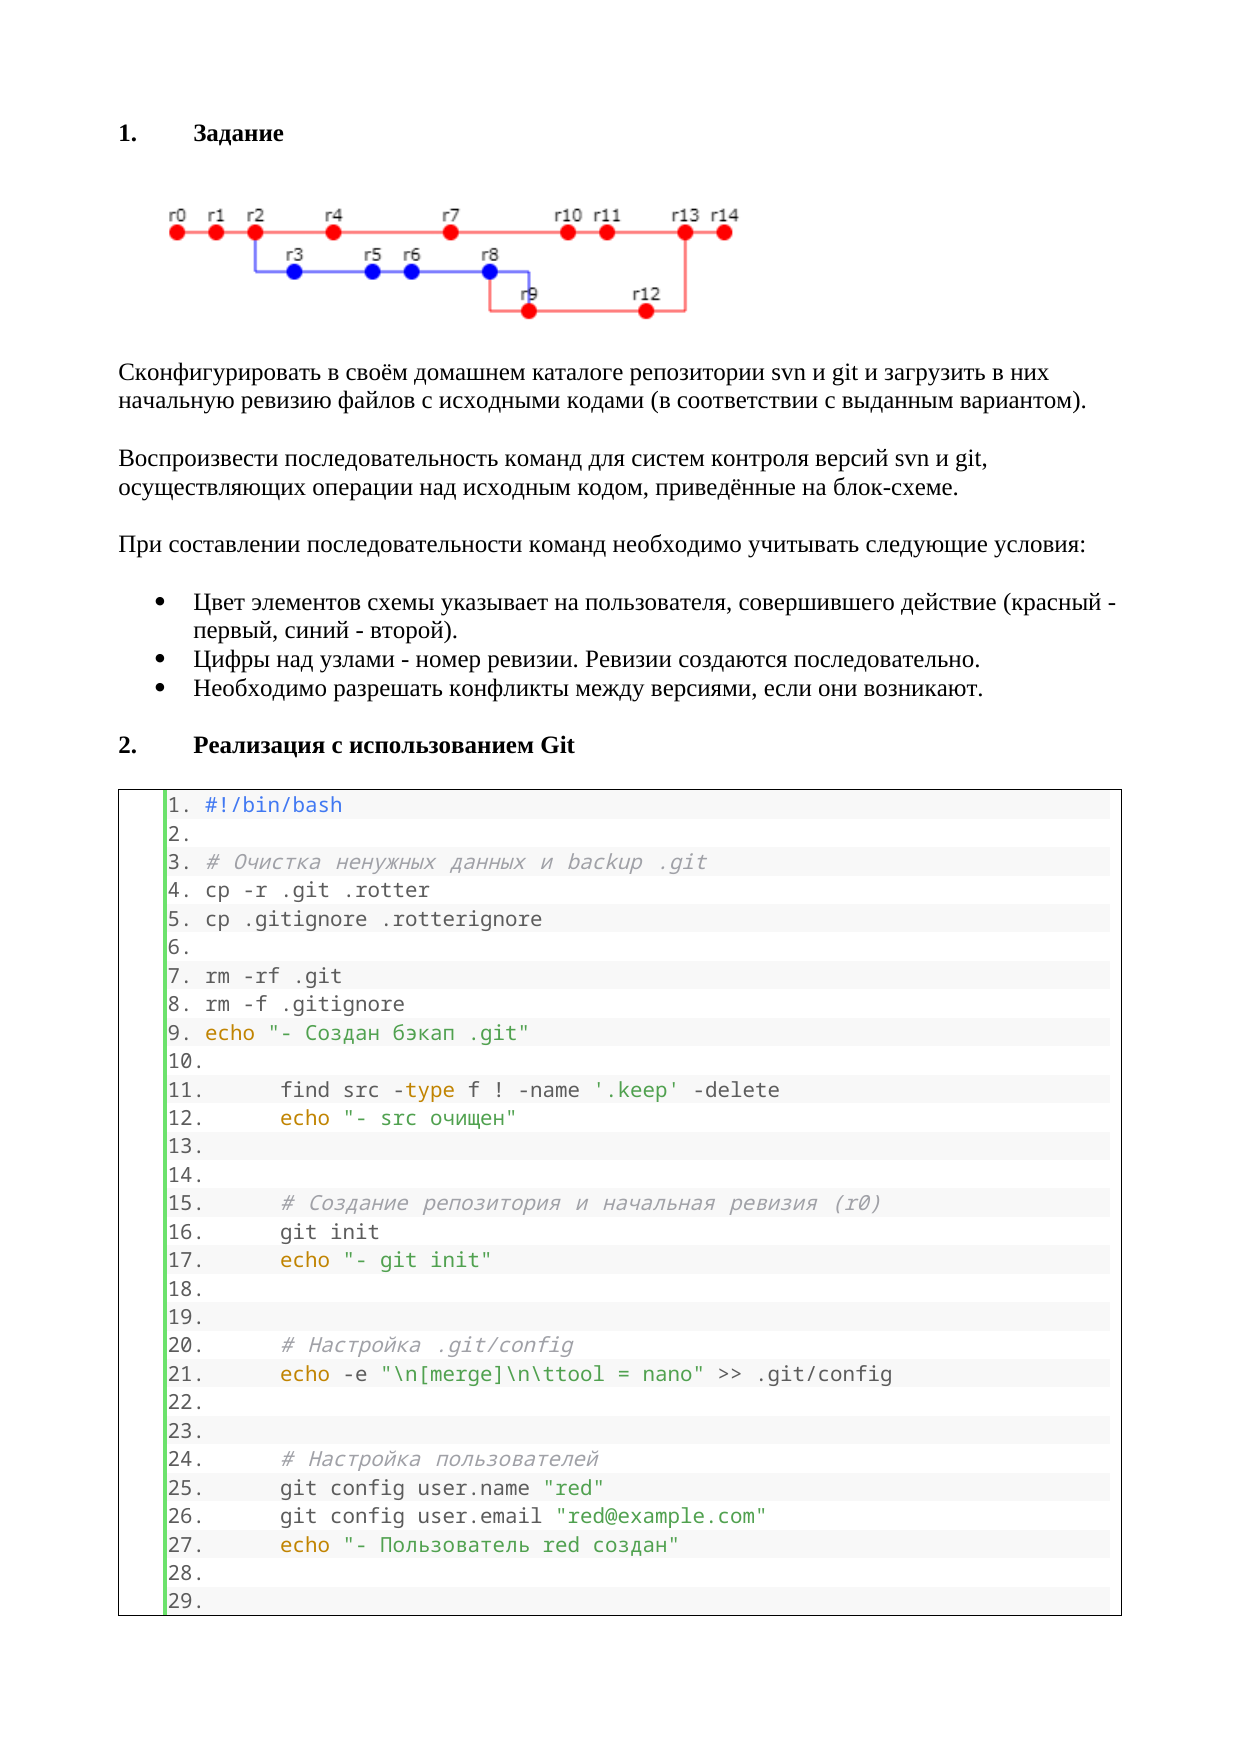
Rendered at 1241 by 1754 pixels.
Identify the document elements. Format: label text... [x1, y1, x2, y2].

text Воспроизвести последовательность команд для систем контроля версий svn и git, осуществляющих операции над исходным кодом, приведённые на блок-схеме. [118, 443, 1122, 500]
text Сконфигурировать в своём домашнем каталоге репозитории svn и git и загрузить в них начальную ревизию файлов с исходными кодами (в соответствии с выданным вариантом). [118, 357, 1122, 414]
list Цвет элементов схемы указывает на пользователя, совершившего действие (красный - первый, синий - второй). [156, 587, 1122, 644]
picture [118, 177, 781, 357]
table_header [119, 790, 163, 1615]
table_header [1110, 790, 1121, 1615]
subtitle Реализация с использованием Git [118, 730, 1122, 759]
subtitle Задание [118, 118, 1122, 147]
list Цифры над узлами - номер ревизии. Ревизии создаются последовательно. [156, 644, 1122, 673]
list Необходимо разрешать конфликты между версиями, если они возникают. [156, 673, 1122, 702]
text При составлении последовательности команд необходимо учитывать следующие условия: [118, 529, 1122, 558]
